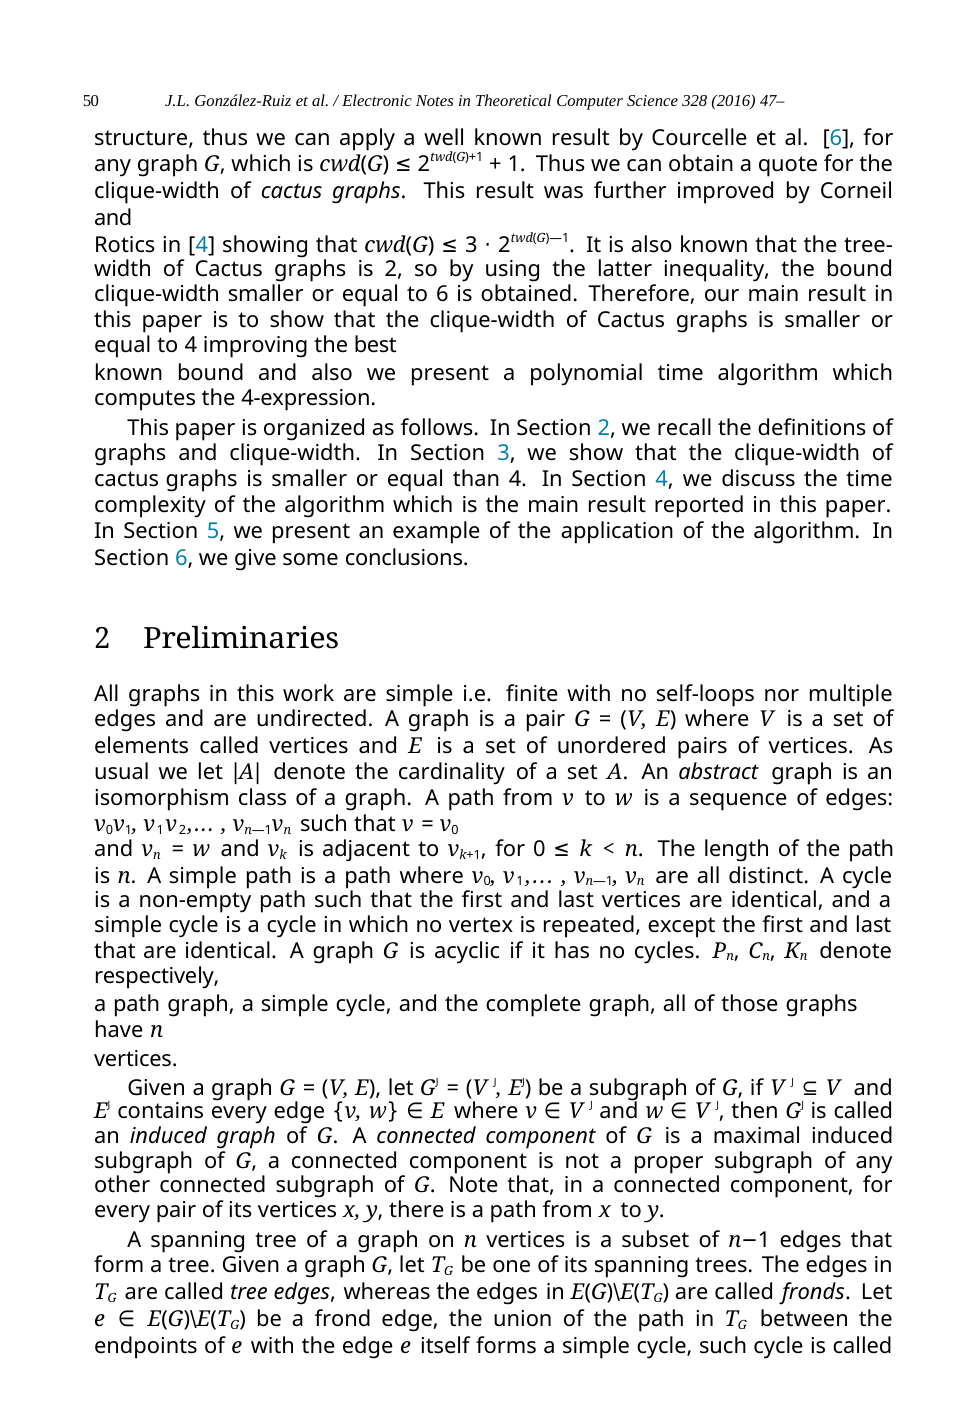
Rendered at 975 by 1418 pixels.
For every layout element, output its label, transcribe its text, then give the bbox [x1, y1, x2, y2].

text This paper is organized as follows. In Section 2, we recall the definitions of graphs and clique-width. In Section 3, we show that the clique-width of cactus graphs is smaller or equal than 4. In Section 4, we discuss the time complexity of the algorithm which is the main result reported in this paper. In Section 5, we present an example of the application of the algorithm. In Section 6, we give some conclusions. [94, 414, 893, 571]
text Given a graph G = (V, E), let Gj = (V j, Ej) be a subgraph of G, if V j ⊆ V and Ej contains every edge {v, w} ∈ E where v ∈ V j and w ∈ V j, then Gj is called an induced graph of G. A connected component of G is a maximal induced subgraph of G, a connected component is not a proper subgraph of any other connected subgraph of G. Note that, in a connected component, for every pair of its vertices x, y, there is a path from x to y. [94, 1075, 893, 1224]
text All graphs in this work are simple i.e. finite with no self-loops nor multiple edges and are undirected. A graph is a pair G = (V, E) where V is a set of elements called vertices and E is a set of unordered pairs of vertices. As usual we let |A| denote the cardinality of a set A. An abstract graph is an isomorphism class of a graph. A path from v to w is a sequence of edges: v0v1, v1v2,... , vn—1vn such that v = v0 [94, 681, 893, 838]
text and vn = w and vk is adjacent to vk+1, for 0 ≤ k < n. The length of the path [94, 838, 904, 861]
text known bound and also we present a polynomial time algorithm which computes the 4-expression. [94, 359, 893, 412]
text is n. A simple path is a path where v0, v1,... , vn—1, vn are all distinct. A cycle is a non-empty path such that the first and last vertices are identical, and a simple cycle is a cycle in which no vertex is repeated, except the first and last that are identical. A graph G is acyclic if it has no cycles. Pn, Cn, Kn denote respectively, [94, 863, 893, 990]
text Rotics in [4] showing that cwd(G) ≤ 3 · 2twd(G)—1. It is also known that the tree- width of Cactus graphs is 2, so by using the latter inequality, the bound clique-width smaller or equal to 6 is obtained. Therefore, our main result in this paper is to show that the clique-width of Cactus graphs is smaller or equal to 4 improving the best [94, 232, 893, 359]
subtitle Preliminaries [94, 618, 904, 657]
text vertices. [94, 1043, 904, 1072]
text a path graph, a simple cycle, and the complete graph, all of those graphs have n [94, 990, 904, 1043]
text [94, 1226, 893, 1360]
text structure, thus we can apply a well known result by Courcelle et al. [6], for any graph G, which is cwd(G) ≤ 2twd(G)+1 + 1. Thus we can obtain a quote for the clique-width of cactus graphs. This result was further improved by Corneil and [94, 124, 893, 231]
